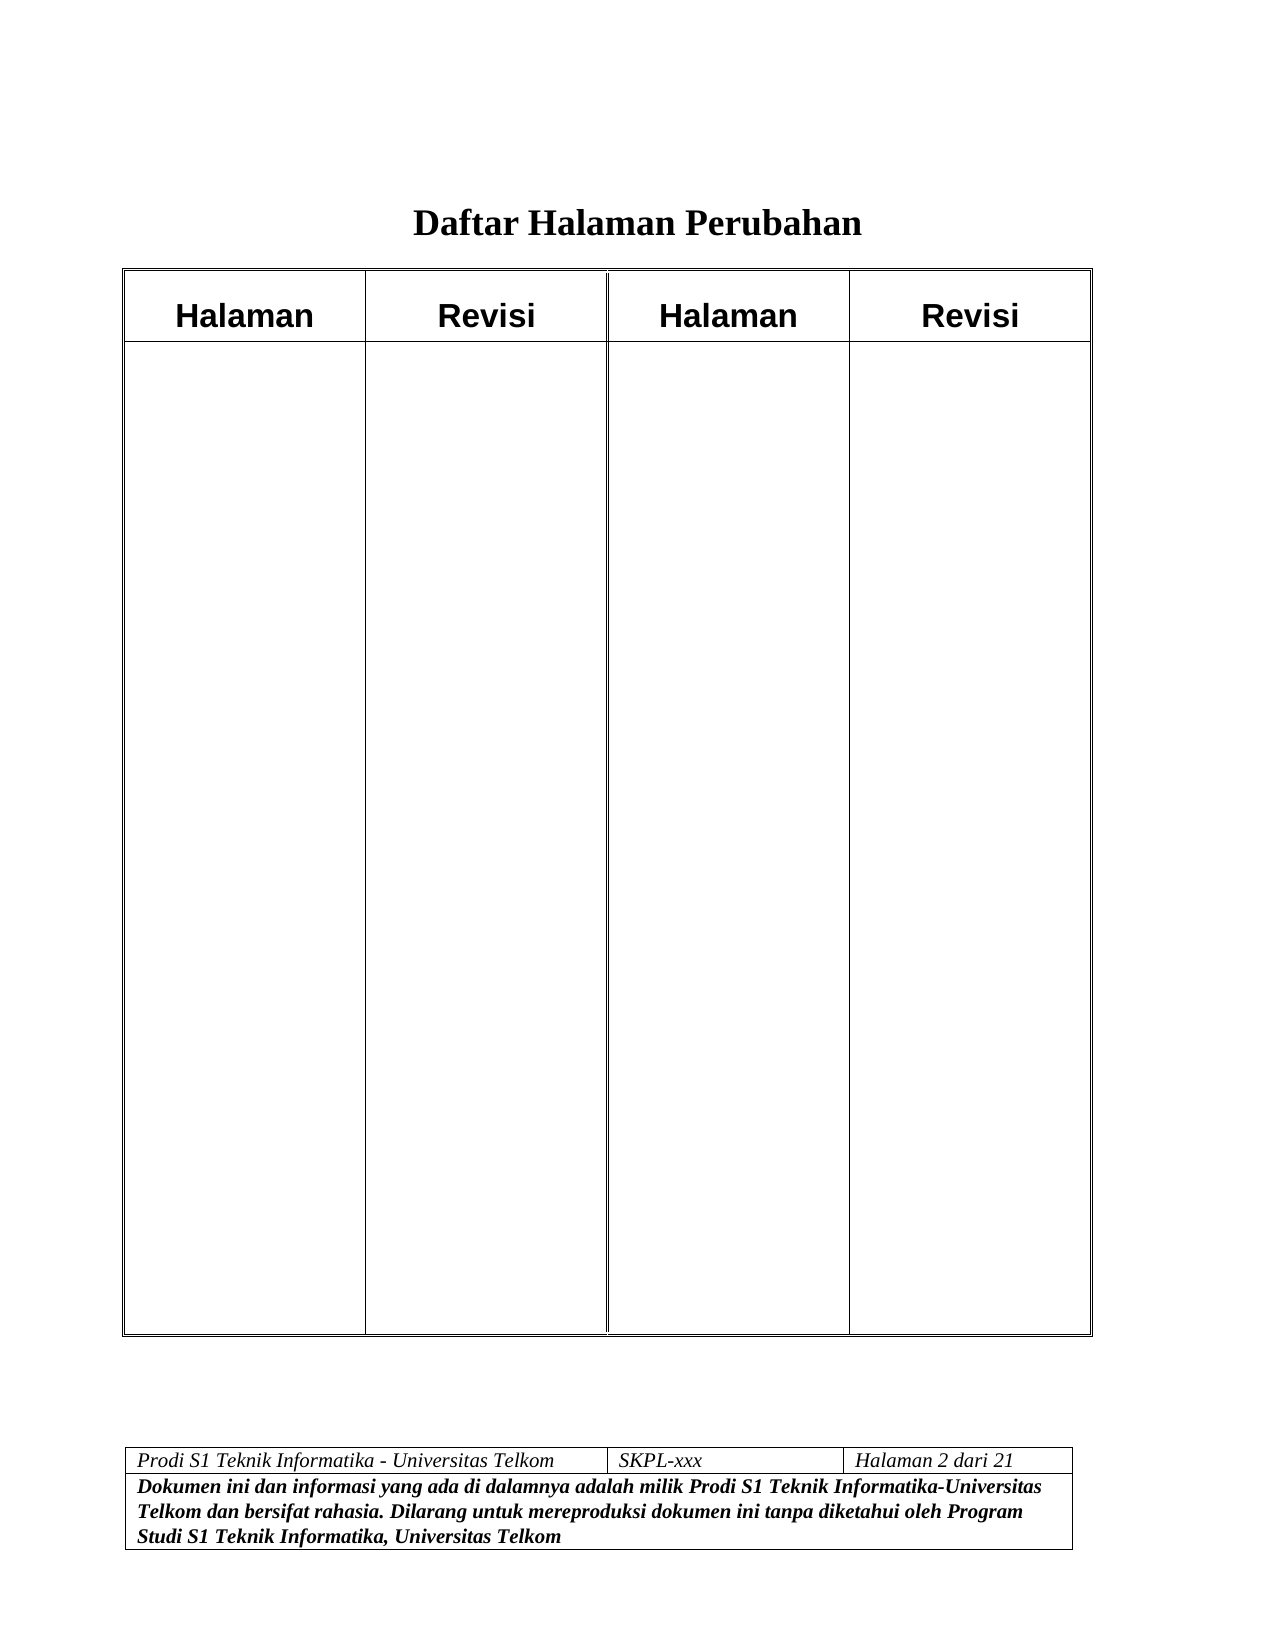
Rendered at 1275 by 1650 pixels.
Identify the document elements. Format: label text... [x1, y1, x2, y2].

table_cell [608, 342, 849, 1334]
table_header Halaman [608, 271, 849, 341]
table_cell [366, 342, 607, 1334]
subtitle Daftar Halaman Perubahan [135, 200, 1140, 243]
table_header Revisi [850, 271, 1090, 341]
table_header Halaman [125, 271, 365, 341]
table_cell [125, 342, 365, 1334]
table_header Revisi [366, 271, 607, 341]
table_cell [850, 342, 1090, 1334]
